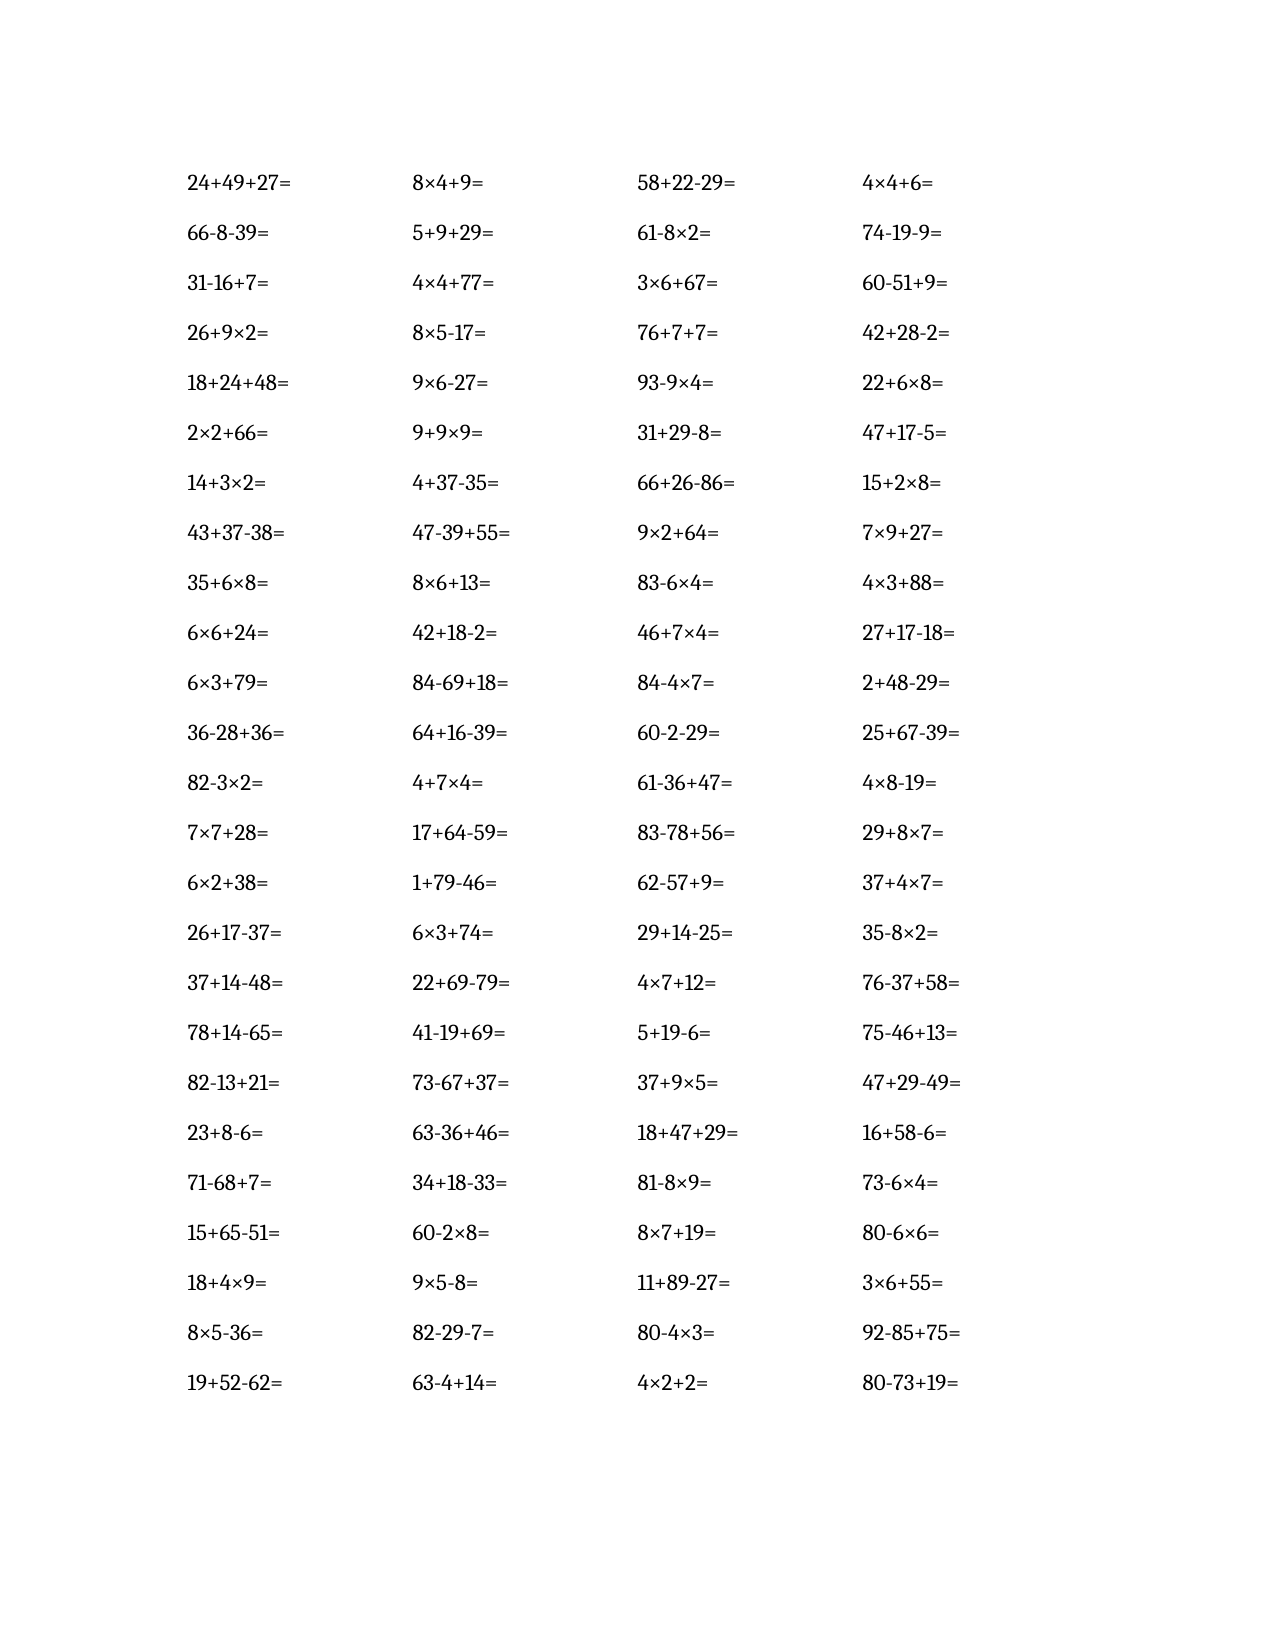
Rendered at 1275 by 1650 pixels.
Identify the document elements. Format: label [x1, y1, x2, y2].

text [187, 150, 1087, 1450]
